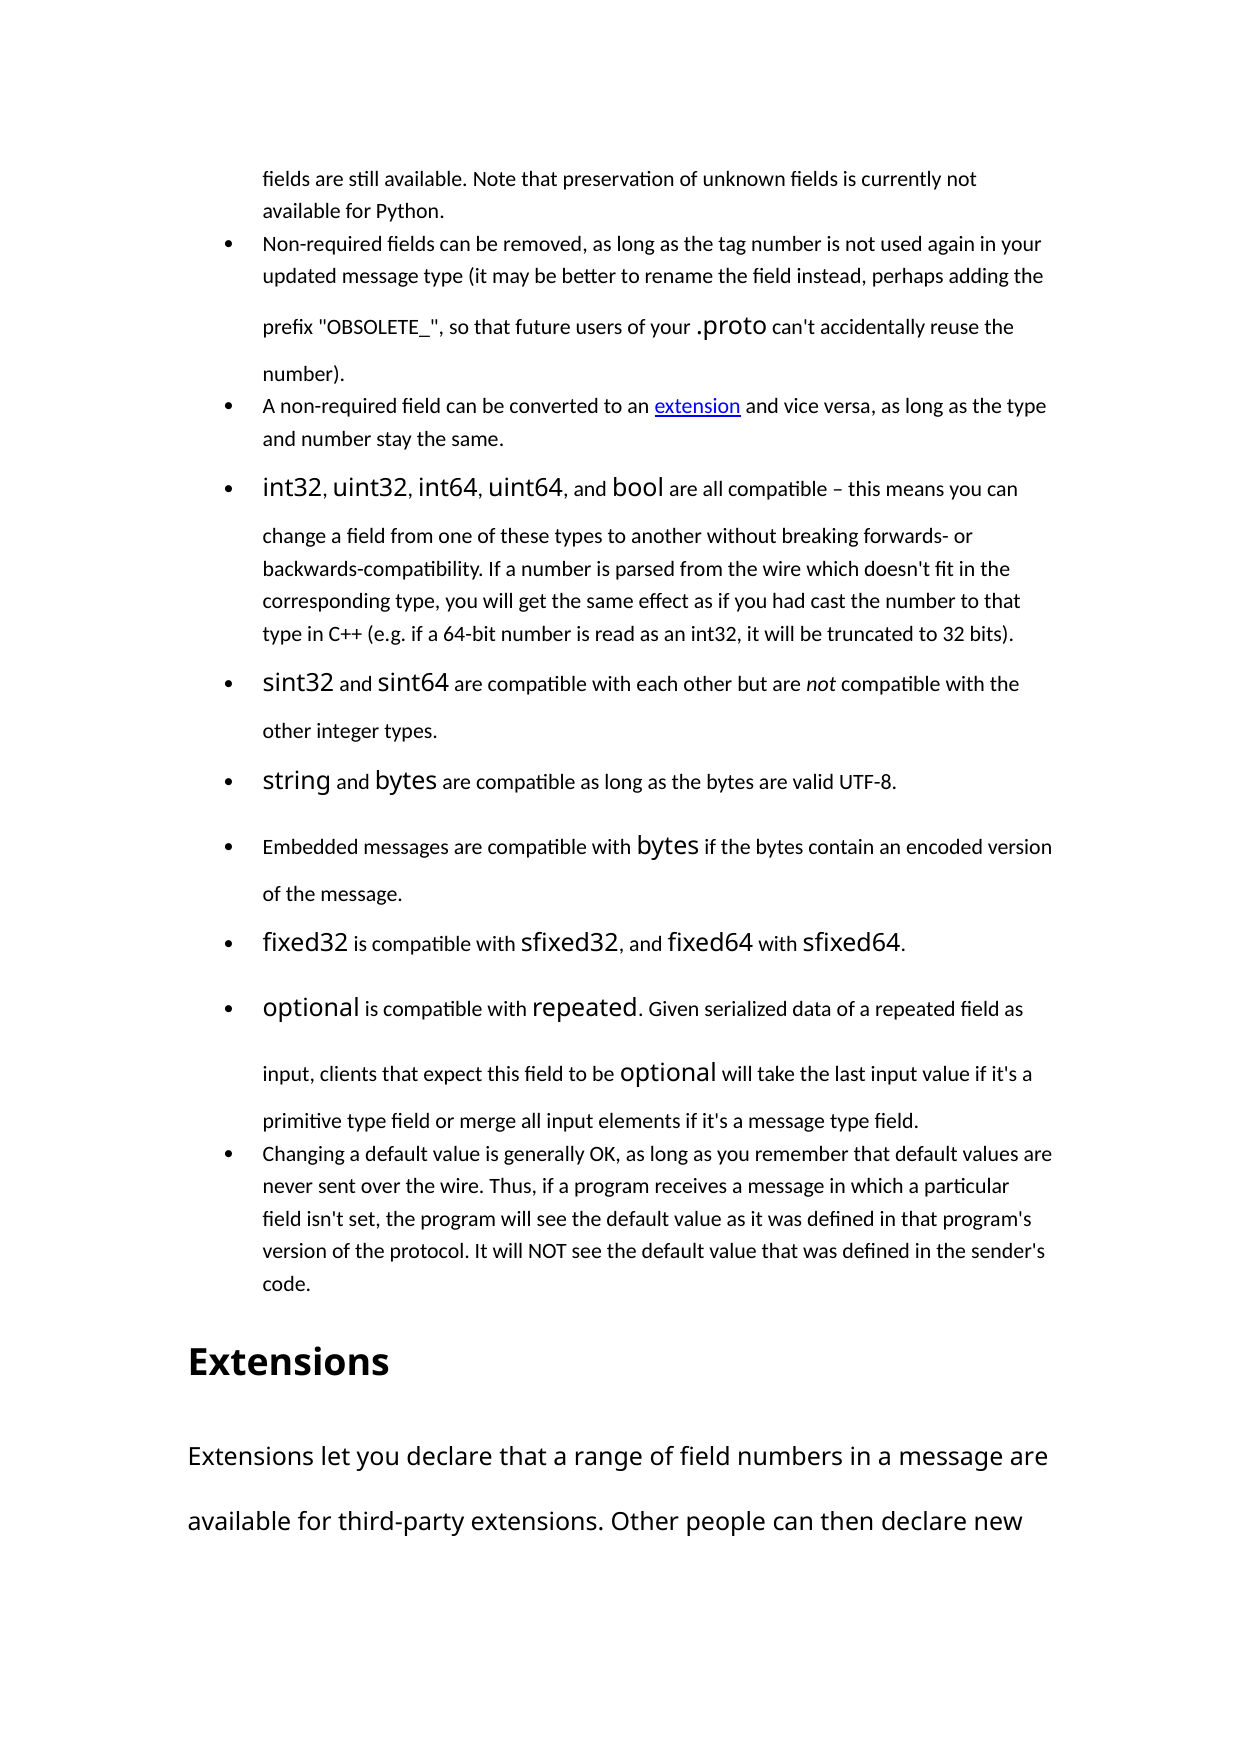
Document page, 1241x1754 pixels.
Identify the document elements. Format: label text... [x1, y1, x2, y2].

list Embedded messages are compatible with bytes if the bytes contain an encoded version of the message. [225, 812, 1053, 909]
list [225, 162, 1053, 227]
list Non-required fields can be removed, as long as the tag number is not used again in your updated message type (it may be better to rename the field instead, perhaps adding the prefix "OBSOLETE_", so that future users of your .proto can't accidentally reuse the number). [225, 227, 1053, 389]
list string and bytes are compatible as long as the bytes are valid UTF-8. [225, 747, 1053, 812]
list Changing a default value is generally OK, as long as you remember that default values are never sent over the wire. Thus, if a program receives a message in which a particular field isn't set, the program will see the default value as it was defined in that program's version of the protocol. It will NOT see the default value that was defined in the sender's code. [225, 1137, 1053, 1299]
subtitle Extensions [187, 1329, 1053, 1394]
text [187, 1423, 1053, 1553]
list int32, uint32, int64, uint64, and bool are all compatible – this means you can change a field from one of these types to another without breaking forwards- or backwards-compatibility. If a number is parsed from the wire which doesn't fit in the corresponding type, you will get the same effect as if you had cast the number to that type in C++ (e.g. if a 64-bit number is read as an int32, it will be truncated to 32 bits). [225, 454, 1053, 649]
list sint32 and sint64 are compatible with each other but are not compatible with the other integer types. [225, 649, 1053, 747]
list A non-required field can be converted to an extension and vice versa, as long as the type and number stay the same. [225, 389, 1053, 454]
list optional is compatible with repeated. Given serialized data of a repeated field as input, clients that expect this field to be optional will take the last input value if it's a primitive type field or merge all input elements if it's a message type field. [225, 974, 1053, 1137]
list fixed32 is compatible with sfixed32, and fixed64 with sfixed64. [225, 909, 1053, 974]
